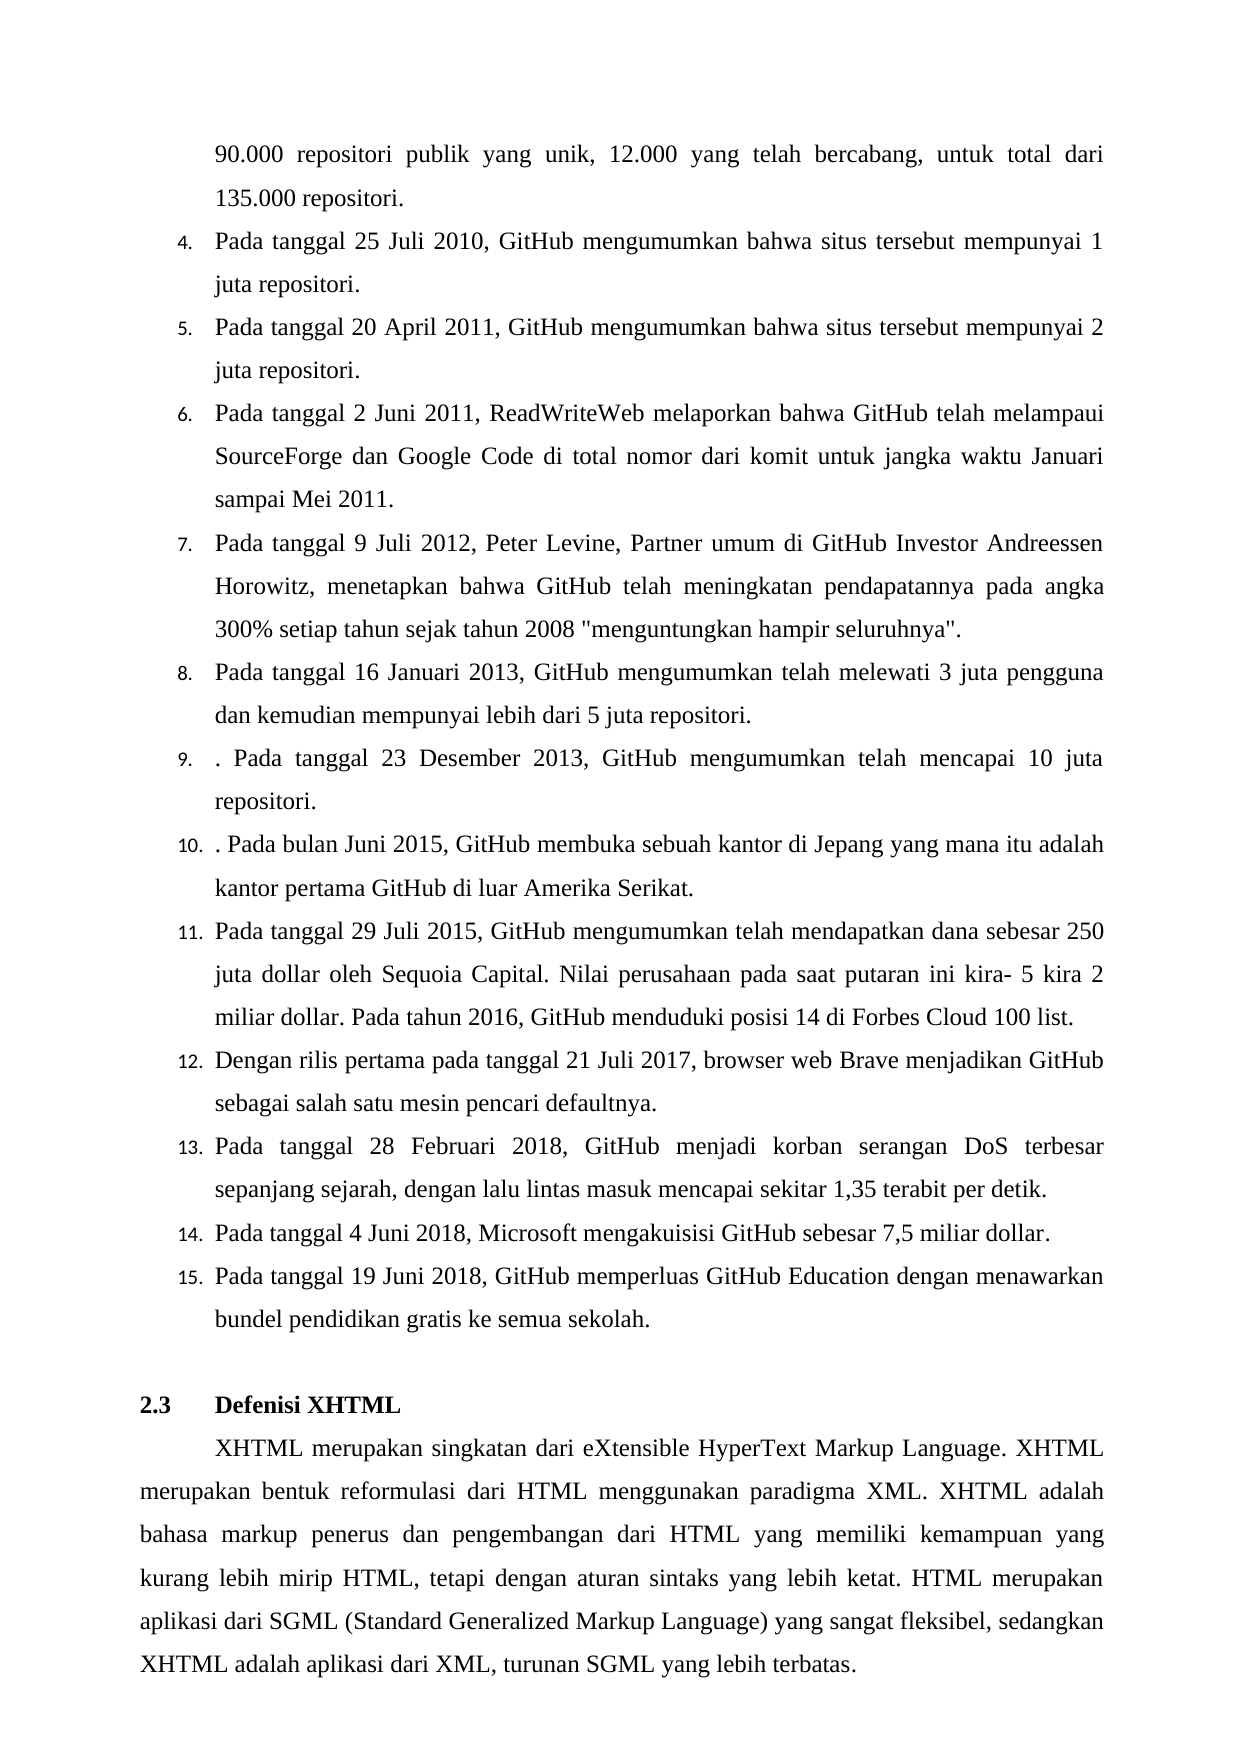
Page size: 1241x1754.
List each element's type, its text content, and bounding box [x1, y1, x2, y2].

list Pada tanggal 2 Juni 2011, ReadWriteWeb melaporkan bahwa GitHub telah melampaui SourceForge dan Google Code di total nomor dari komit untuk jangka waktu Januari sampai Mei 2011. [177, 398, 1105, 513]
list Pada tanggal 4 Juni 2018, Microsoft mengakuisisi GitHub sebesar 7,5 miliar dollar. [177, 1218, 1105, 1246]
list Pada tanggal 19 Juni 2018, GitHub memperluas GitHub Education dengan menawarkan bundel pendidikan gratis ke semua sekolah. [177, 1261, 1105, 1333]
list Pada tanggal 16 Januari 2013, GitHub mengumumkan telah melewati 3 juta pengguna dan kemudian mempunyai lebih dari 5 juta repositori. [177, 657, 1105, 729]
list . Pada tanggal 23 Desember 2013, GitHub mengumumkan telah mencapai 10 juta repositori. [177, 743, 1105, 815]
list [177, 139, 1105, 211]
list Pada tanggal 25 Juli 2010, GitHub mengumumkan bahwa situs tersebut mempunyai 1 juta repositori. [177, 226, 1105, 298]
list Pada tanggal 9 Juli 2012, Peter Levine, Partner umum di GitHub Investor Andreessen Horowitz, menetapkan bahwa GitHub telah meningkatan pendapatannya pada angka 300% setiap tahun sejak tahun 2008 "menguntungkan hampir seluruhnya". [177, 528, 1105, 643]
text XHTML merupakan singkatan dari eXtensible HyperText Markup Language. XHTML merupakan bentuk reformulasi dari HTML menggunakan paradigma XML. XHTML adalah bahasa markup penerus dan pengembangan dari HTML yang memiliki kemampuan yang kurang lebih mirip HTML, tetapi dengan aturan sintaks yang lebih ketat. HTML merupakan aplikasi dari SGML (Standard Generalized Markup Language) yang sangat fleksibel, sedangkan XHTML adalah aplikasi dari XML, turunan SGML yang lebih terbatas. [139, 1433, 1105, 1678]
list Dengan rilis pertama pada tanggal 21 Juli 2017, browser web Brave menjadikan GitHub sebagai salah satu mesin pencari defaultnya. [177, 1045, 1105, 1117]
list Pada tanggal 29 Juli 2015, GitHub mengumumkan telah mendapatkan dana sebesar 250 juta dollar oleh Sequoia Capital. Nilai perusahaan pada saat putaran ini kira- 5 kira 2 miliar dollar. Pada tahun 2016, GitHub menduduki posisi 14 di Forbes Cloud 100 list. [177, 916, 1105, 1031]
text 2.3 Defenisi XHTML [139, 1390, 1105, 1419]
list Pada tanggal 28 Februari 2018, GitHub menjadi korban serangan DoS terbesar sepanjang sejarah, dengan lalu lintas masuk mencapai sekitar 1,35 terabit per detik. [177, 1131, 1105, 1203]
list Pada tanggal 20 April 2011, GitHub mengumumkan bahwa situs tersebut mempunyai 2 juta repositori. [177, 312, 1105, 384]
list . Pada bulan Juni 2015, GitHub membuka sebuah kantor di Jepang yang mana itu adalah kantor pertama GitHub di luar Amerika Serikat. [177, 829, 1105, 901]
